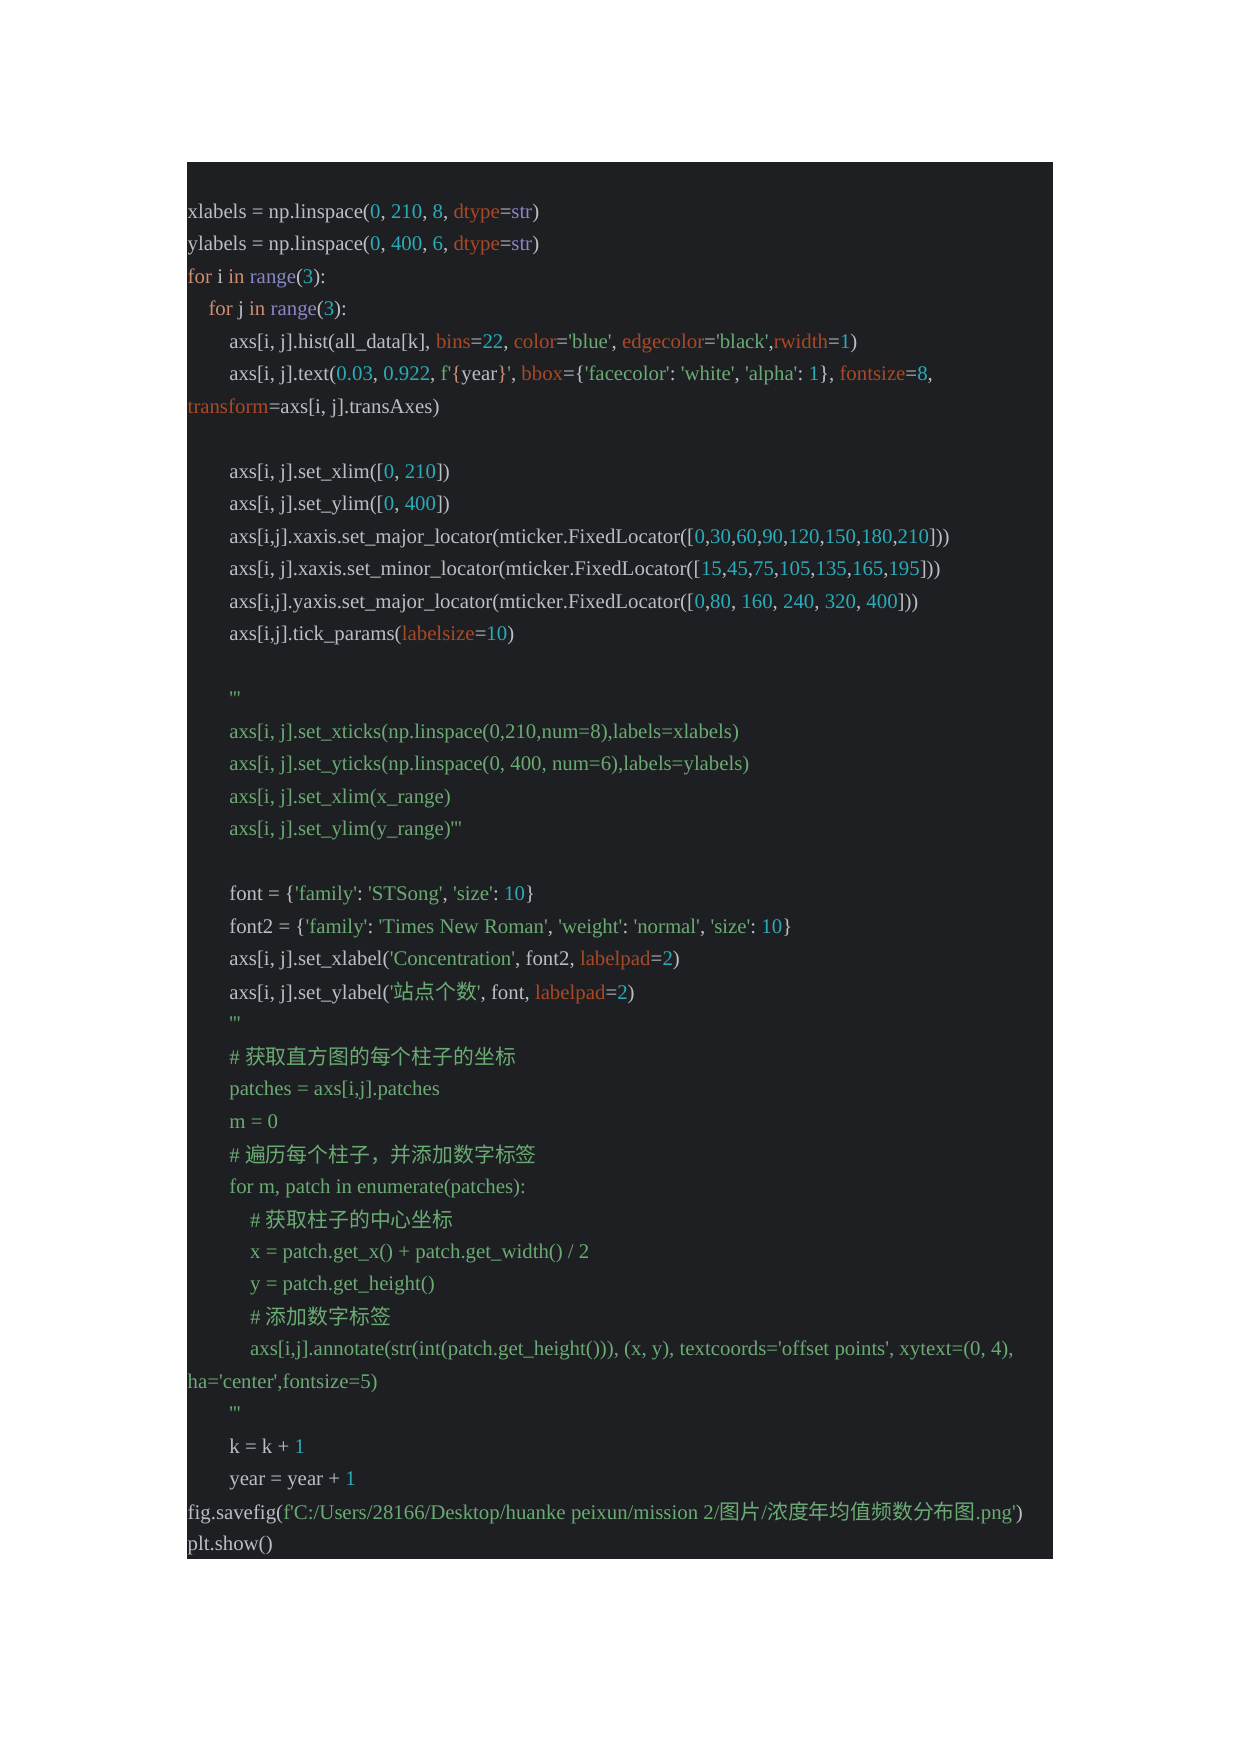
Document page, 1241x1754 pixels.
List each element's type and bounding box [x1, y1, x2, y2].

text [187, 162, 1053, 1559]
